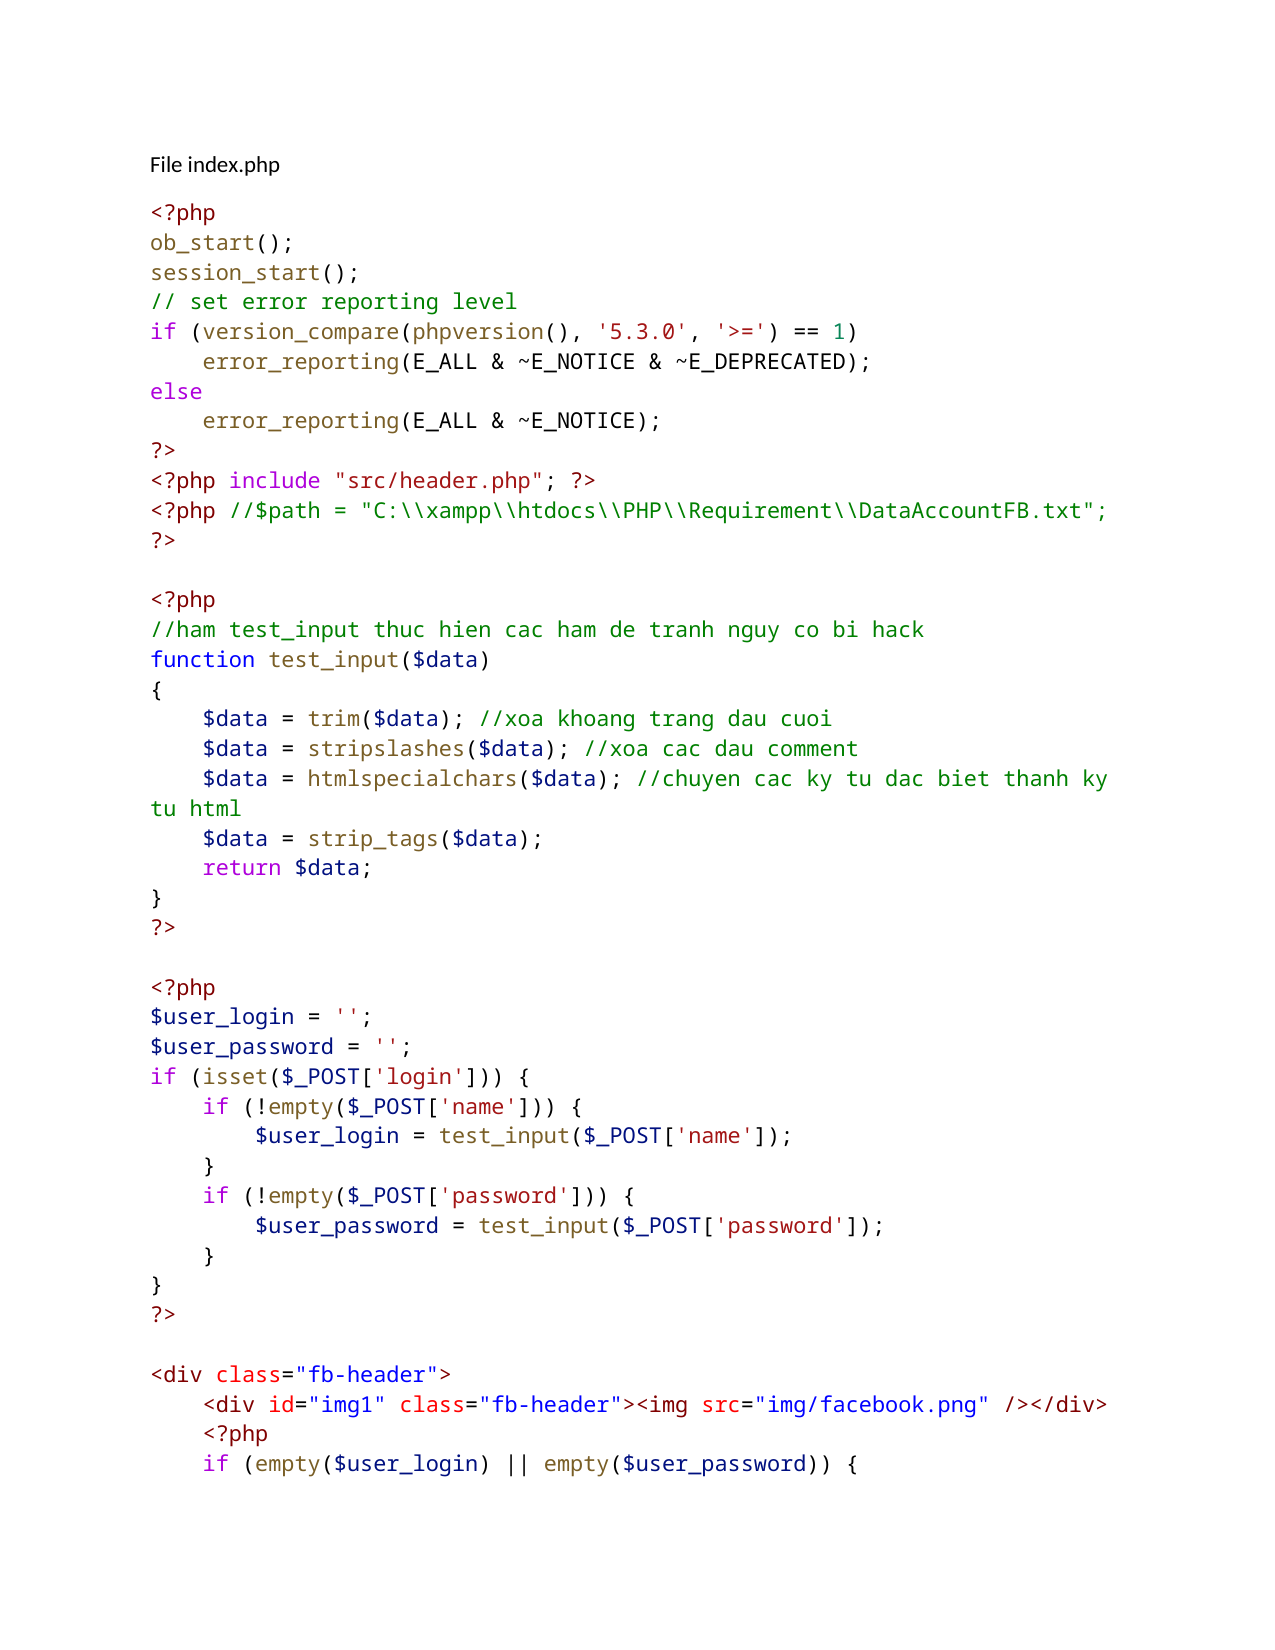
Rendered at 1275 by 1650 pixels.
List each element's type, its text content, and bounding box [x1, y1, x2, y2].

text // set error reporting level [150, 286, 1125, 316]
text $data = stripslashes($data); //xoa cac dau comment [150, 733, 1125, 763]
text $user_login = test_input($_POST['name']); [150, 1120, 1125, 1150]
text } [150, 1269, 1125, 1299]
text function test_input($data) [150, 644, 1125, 673]
text <?php [150, 584, 1125, 614]
text if (isset($_POST['login'])) { [150, 1061, 1125, 1091]
text } [150, 1150, 1125, 1180]
text { [150, 673, 1125, 703]
text File index.php [150, 150, 1125, 178]
text ob_start(); [150, 227, 1125, 256]
text ?> [150, 524, 1125, 554]
text } [150, 1239, 1125, 1269]
text } [150, 882, 1125, 912]
text <div id="img1" class="fb-header"><img src="img/facebook.png" /></div> [150, 1388, 1125, 1418]
text $user_password = test_input($_POST['password']); [150, 1210, 1125, 1239]
text if (empty($user_login) || empty($user_password)) { [150, 1448, 1125, 1478]
text //ham test_input thuc hien cac ham de tranh nguy co bi hack [150, 614, 1125, 644]
text <?php [150, 971, 1125, 1001]
text $user_login = ''; [150, 1001, 1125, 1031]
text if (version_compare(phpversion(), '5.3.0', '>=') == 1) [150, 316, 1125, 346]
text return $data; [150, 852, 1125, 882]
text <?php include "src/header.php"; ?> [150, 465, 1125, 495]
text $user_password = ''; [150, 1031, 1125, 1061]
text session_start(); [150, 256, 1125, 286]
text $data = trim($data); //xoa khoang trang dau cuoi [150, 703, 1125, 733]
text ?> [150, 435, 1125, 465]
text $data = strip_tags($data); [150, 822, 1125, 852]
text error_reporting(E_ALL & ~E_NOTICE & ~E_DEPRECATED); [150, 346, 1125, 376]
text if (!empty($_POST['name'])) { [150, 1091, 1125, 1120]
text ?> [150, 912, 1125, 942]
text <?php [150, 197, 1125, 227]
text <?php [150, 1418, 1125, 1448]
text <?php //$path = "C:\\xampp\\htdocs\\PHP\\Requirement\\DataAccountFB.txt"; [150, 495, 1125, 524]
text if (!empty($_POST['password'])) { [150, 1180, 1125, 1210]
text $data = htmlspecialchars($data); //chuyen cac ky tu dac biet thanh ky tu html [150, 763, 1125, 822]
text error_reporting(E_ALL & ~E_NOTICE); [150, 405, 1125, 435]
text <div class="fb-header"> [150, 1359, 1125, 1388]
text ?> [150, 1299, 1125, 1329]
text else [150, 376, 1125, 405]
